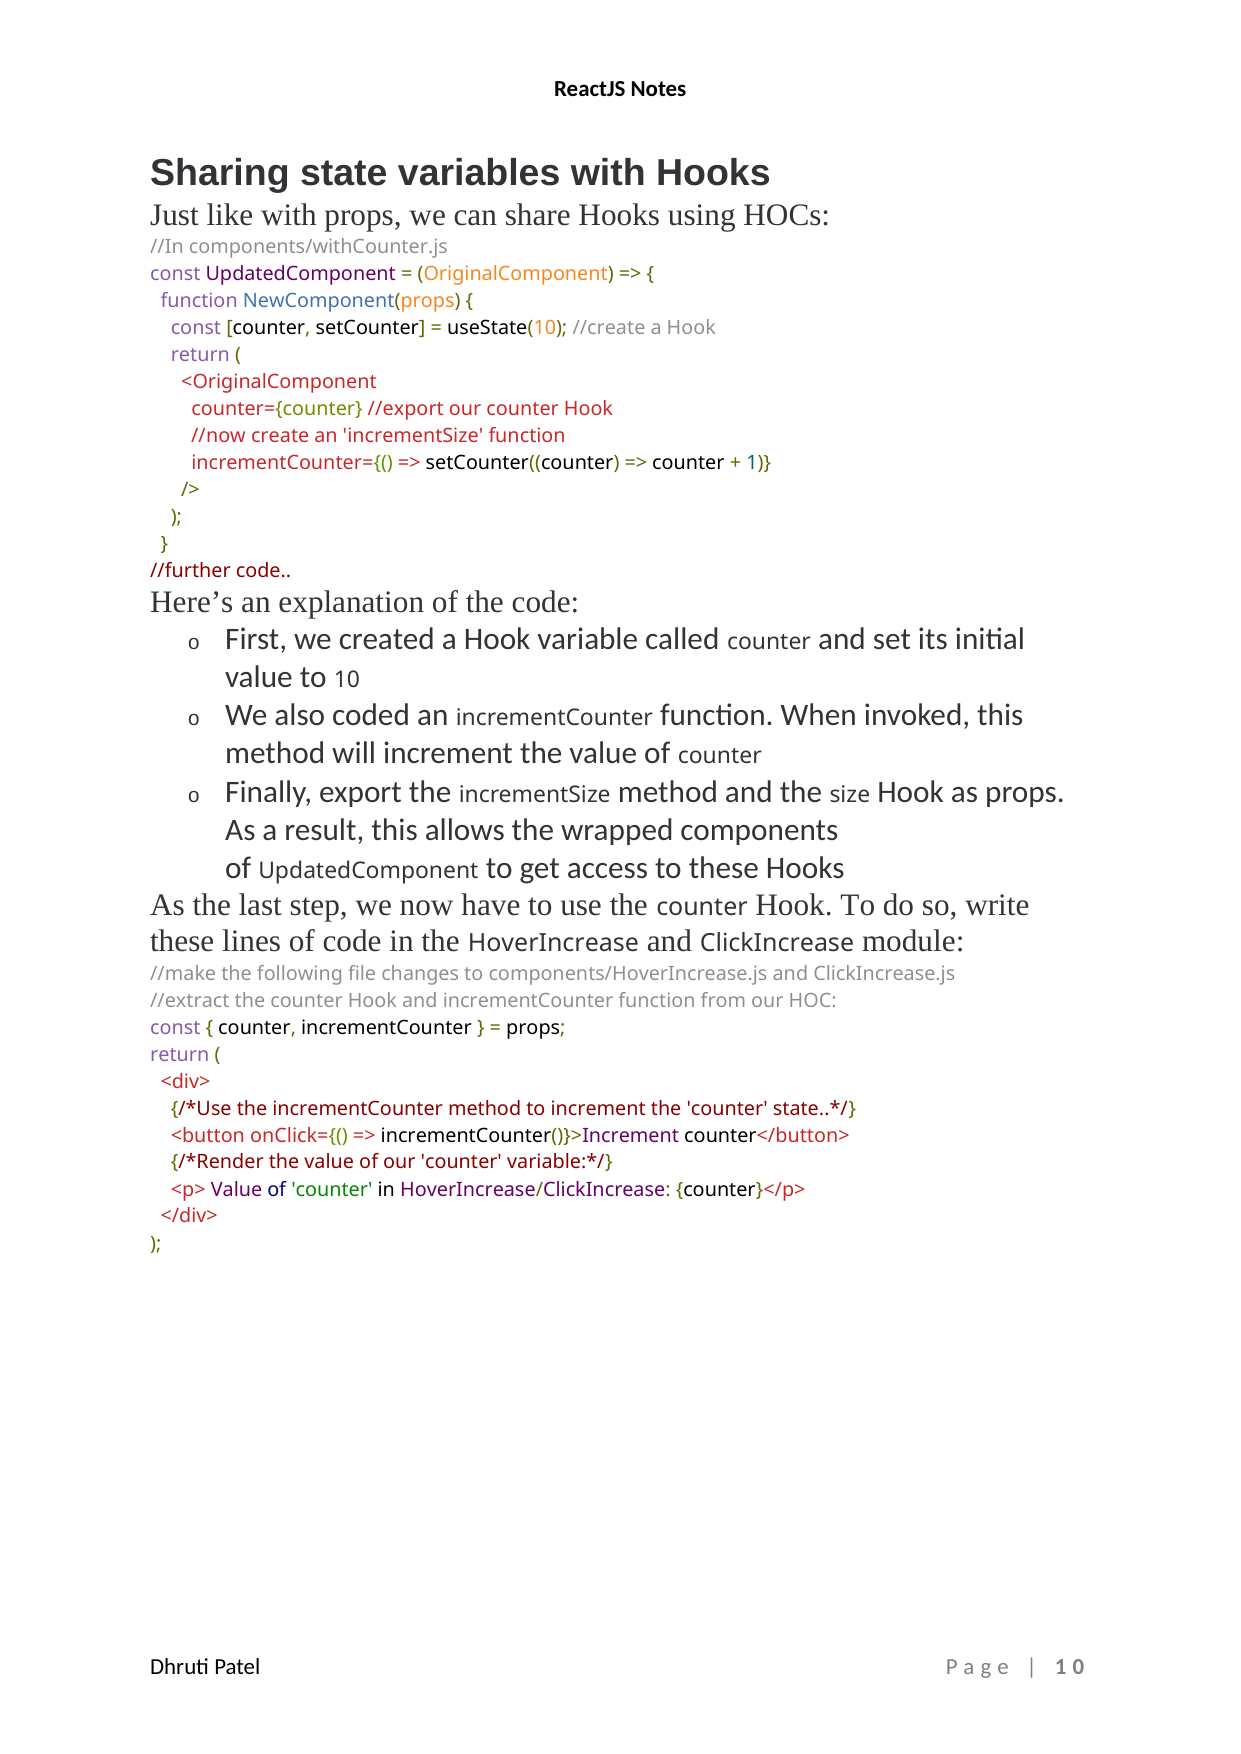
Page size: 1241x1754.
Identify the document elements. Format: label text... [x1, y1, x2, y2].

text Here’s an explanation of the code: [150, 583, 1090, 619]
text {/*Render the value of our 'counter' variable:*/} [150, 1148, 1090, 1175]
text } [150, 529, 1090, 556]
text ); [150, 502, 1090, 529]
text //make the following file changes to components/HoverIncrease.js and ClickIncrease.js [150, 959, 1090, 986]
text counter={counter} //export our counter Hook [150, 394, 1090, 421]
text //In components/withCounter.js [150, 232, 1090, 259]
text <p> Value of 'counter' in HoverIncrease/ClickIncrease: {counter}</p> [150, 1175, 1090, 1202]
text incrementCounter={() => setCounter((counter) => counter + 1)} [150, 448, 1090, 475]
text </div> [150, 1202, 1090, 1229]
text return ( [150, 340, 1090, 367]
list First, we created a Hook variable called counter and set its initial value to 10 [187, 619, 1090, 695]
text /> [150, 475, 1090, 502]
text const UpdatedComponent = (OriginalComponent) => { [150, 259, 1090, 286]
text ); [150, 1229, 1090, 1256]
subtitle Sharing state variables with Hooks [150, 150, 1090, 193]
text {/*Use the incrementCounter method to increment the 'counter' state..*/} [150, 1094, 1090, 1121]
text //now create an 'incrementSize' function [150, 421, 1090, 448]
text return ( [150, 1040, 1090, 1067]
text const [counter, setCounter] = useState(10); //create a Hook [150, 313, 1090, 340]
text As the last step, we now have to use the counter Hook. To do so, write these lines of code in the HoverIncrease and ClickIncrease module: [150, 886, 1090, 959]
text //extract the counter Hook and incrementCounter function from our HOC: [150, 986, 1090, 1013]
text const { counter, incrementCounter } = props; [150, 1013, 1090, 1040]
list We also coded an incrementCounter function. When invoked, this method will increment the value of counter [187, 695, 1090, 772]
text <div> [150, 1067, 1090, 1094]
text Just like with props, we can share Hooks using HOCs: [150, 197, 1090, 232]
list Finally, export the incrementSize method and the size Hook as props. As a result, this allows the wrapped components of UpdatedComponent to get access to these Hooks [187, 772, 1090, 886]
text function NewComponent(props) { [150, 286, 1090, 313]
text <button onClick={() => incrementCounter()}>Increment counter</button> [150, 1121, 1090, 1148]
text <OriginalComponent [150, 367, 1090, 394]
text //further code.. [150, 556, 1090, 583]
